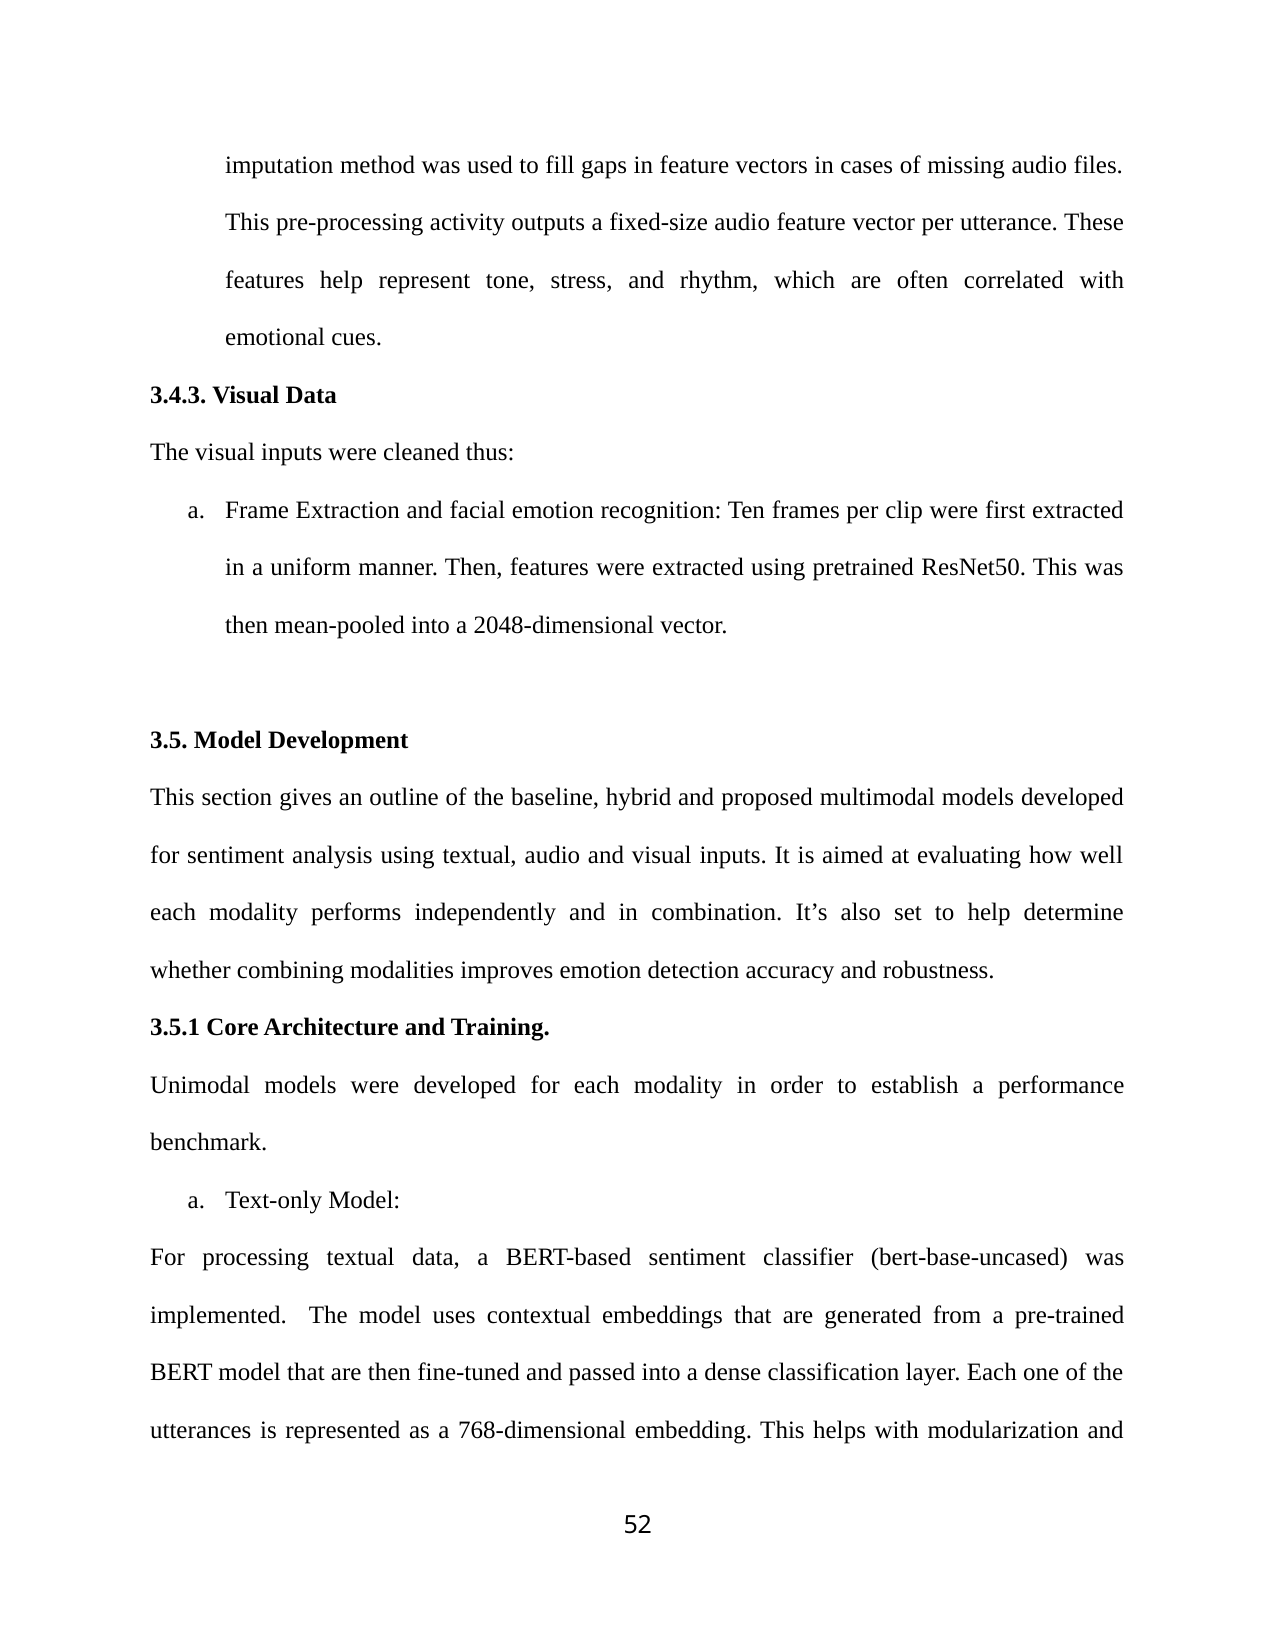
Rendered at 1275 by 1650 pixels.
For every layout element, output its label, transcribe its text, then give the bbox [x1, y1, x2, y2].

text This section gives an outline of the baseline, hybrid and proposed multimodal models developed for sentiment analysis using textual, audio and visual inputs. It is aimed at evaluating how well each modality performs independently and in combination. It’s also set to help determine whether combining modalities improves emotion detection accuracy and robustness. [150, 782, 1125, 984]
text Unimodal models were developed for each modality in order to establish a performance benchmark. [150, 1070, 1125, 1156]
list Frame Extraction and facial emotion recognition: Ten frames per clip were first extracted in a uniform manner. Then, features were extracted using pretrained ResNet50. This was then mean-pooled into a 2048-dimensional vector. [187, 495, 1125, 639]
text The visual inputs were cleaned thus: [150, 437, 1125, 466]
text 3.5. Model Development [150, 725, 1125, 754]
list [187, 150, 1125, 351]
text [150, 1242, 1125, 1444]
text 3.5.1 Core Architecture and Training. [150, 1012, 1125, 1041]
list Text-only Model: [187, 1185, 1125, 1214]
text 3.4.3. Visual Data [150, 380, 1125, 409]
